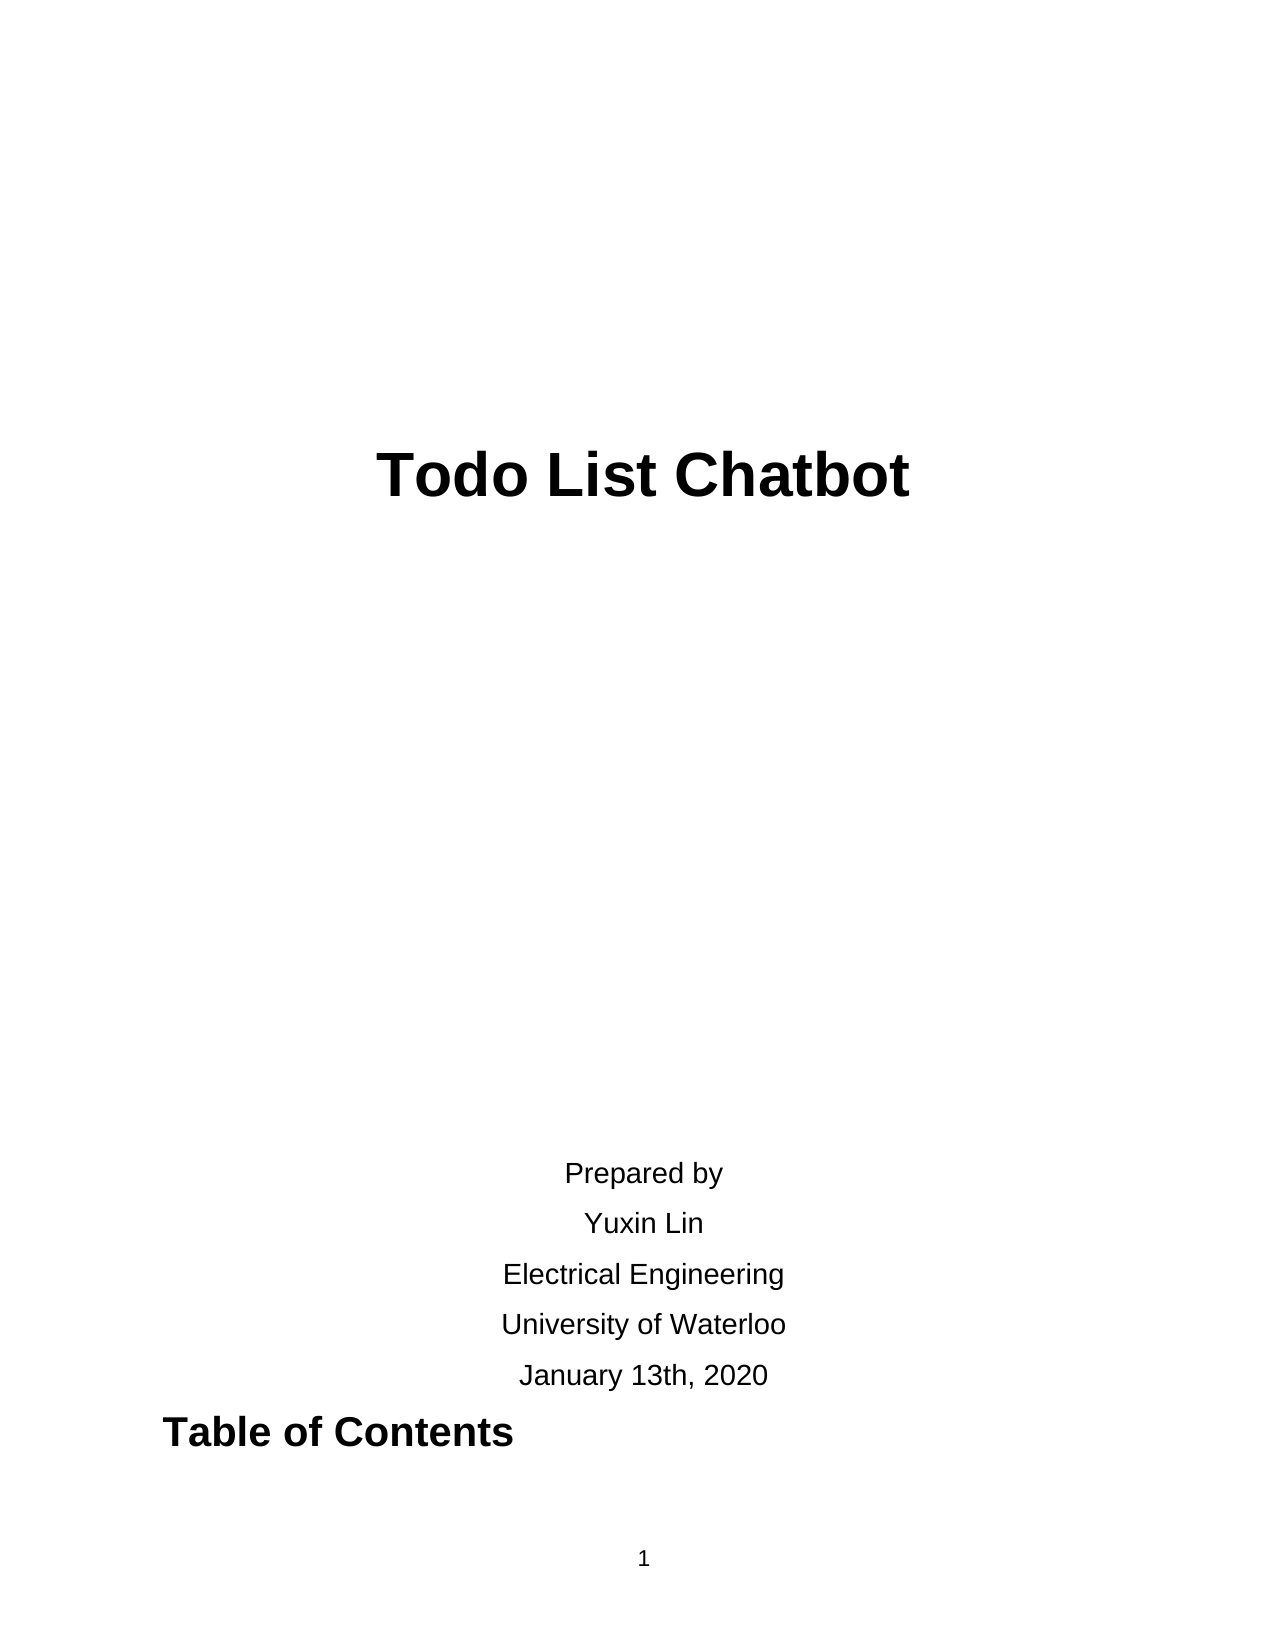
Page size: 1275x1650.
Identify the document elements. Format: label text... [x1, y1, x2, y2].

text University of Waterloo January 13th, 2020 [162, 1307, 1125, 1391]
text Todo List Chatbot [162, 437, 1125, 509]
text Prepared by Yuxin Lin Electrical Engineering [162, 1156, 1125, 1290]
text Table of Contents [162, 1408, 1125, 1456]
